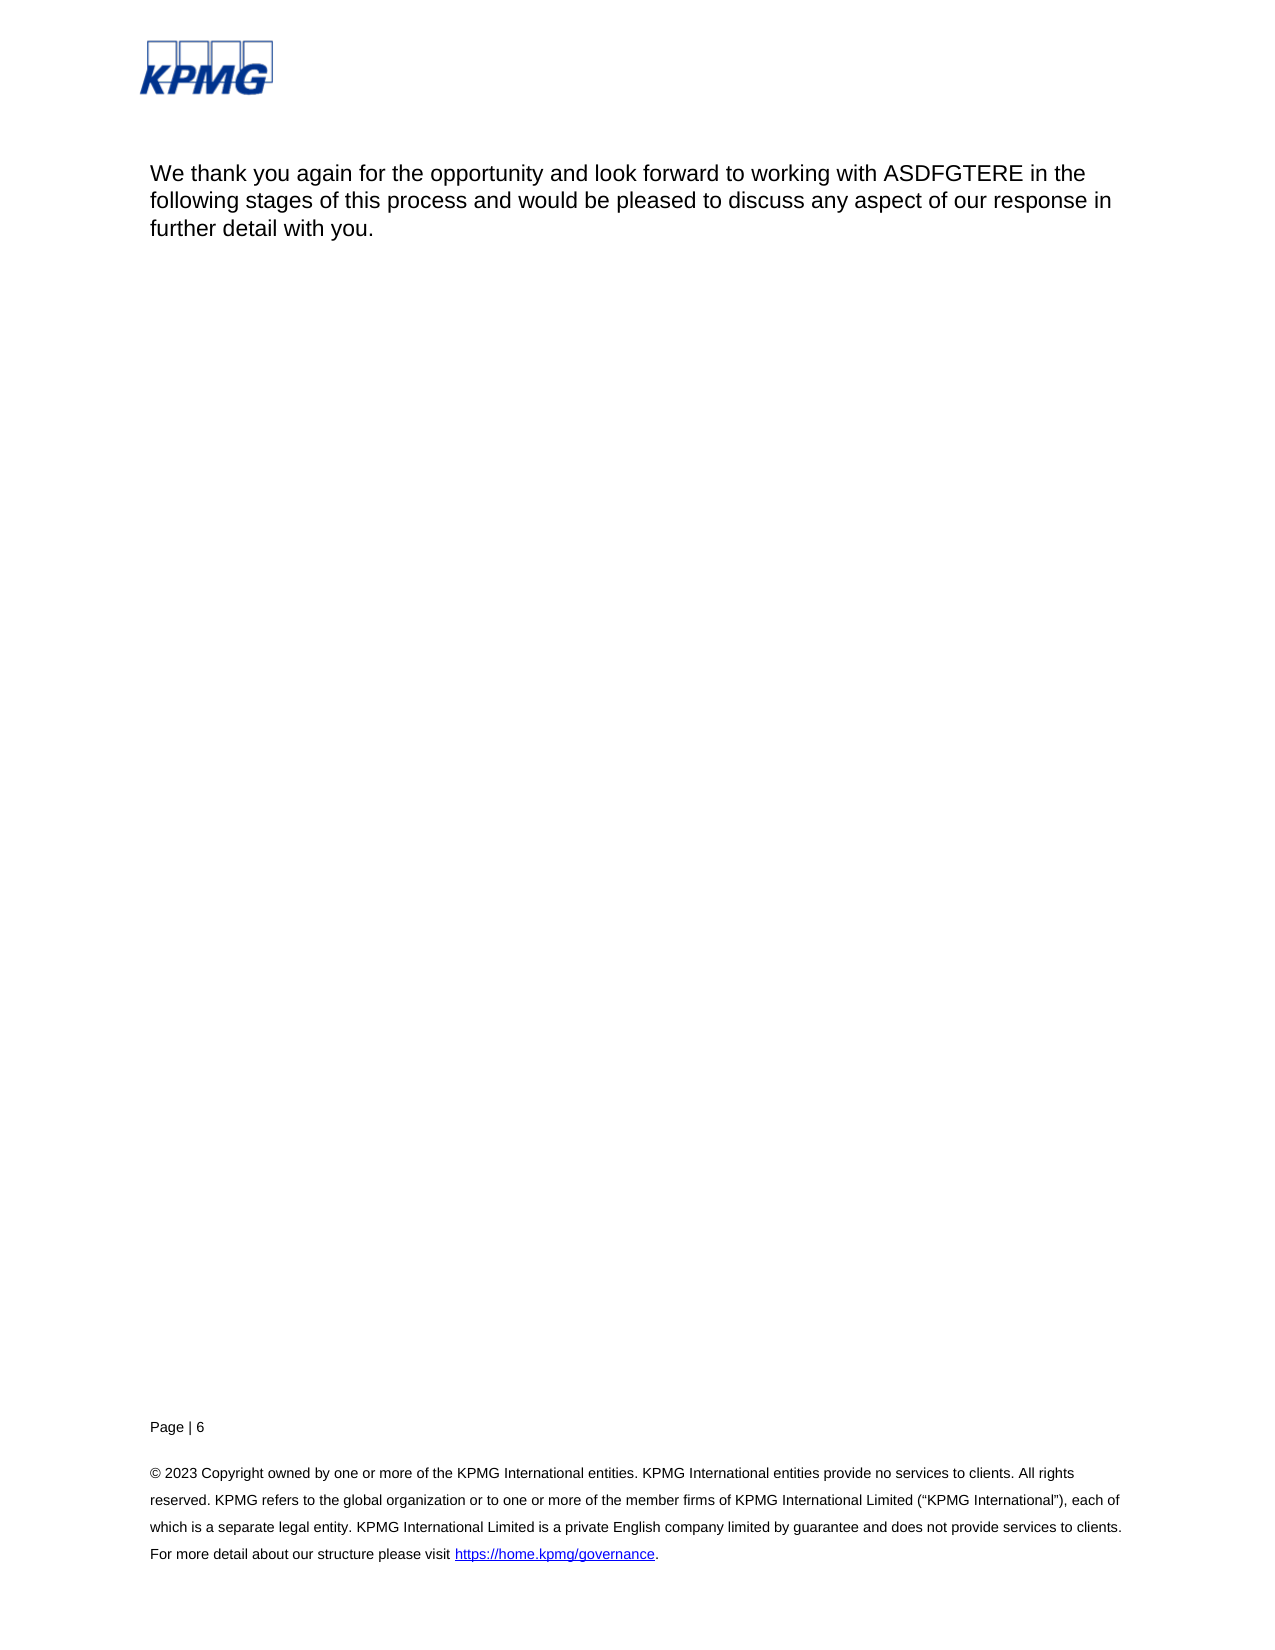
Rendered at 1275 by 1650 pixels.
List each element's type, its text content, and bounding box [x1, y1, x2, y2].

picture [118, 0, 302, 136]
text We thank you again for the opportunity and look forward to working with ASDFGTERE in the following stages of this process and would be pleased to discuss any aspect of our response in further detail with you. [150, 160, 1125, 241]
